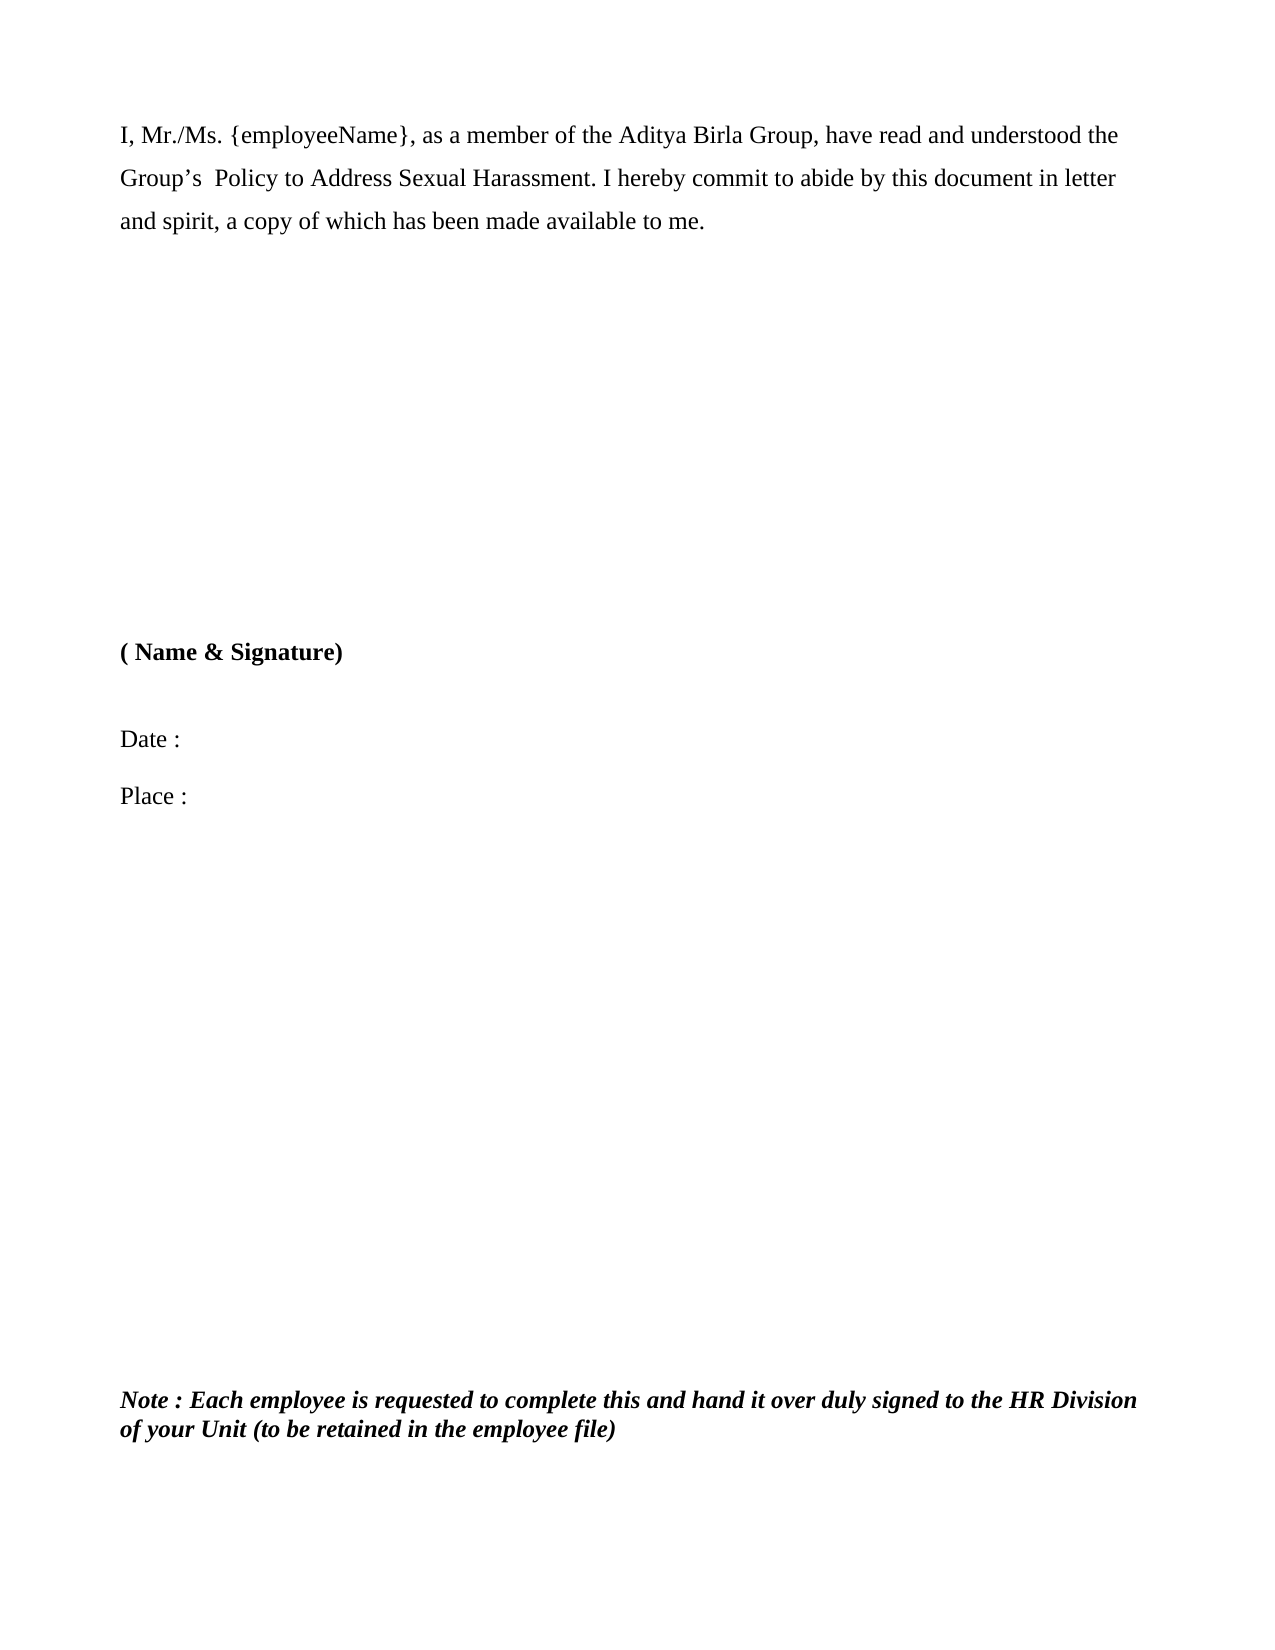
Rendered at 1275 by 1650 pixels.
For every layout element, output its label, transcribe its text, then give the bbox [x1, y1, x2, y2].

text I, Mr./Ms. {employeeName}, as a member of the Aditya Birla Group, have read and understood the Group’s Policy to Address Sexual Harassment. I hereby commit to abide by this document in letter and spirit, a copy of which has been made available to me. [120, 120, 1155, 235]
text Note : Each employee is requested to complete this and hand it over duly signed to the HR Division of your Unit (to be retained in the employee file) [120, 1385, 1155, 1442]
text Date : [120, 724, 1155, 752]
text ( Name & Signature) [120, 637, 1155, 666]
text Place : [120, 781, 1155, 810]
